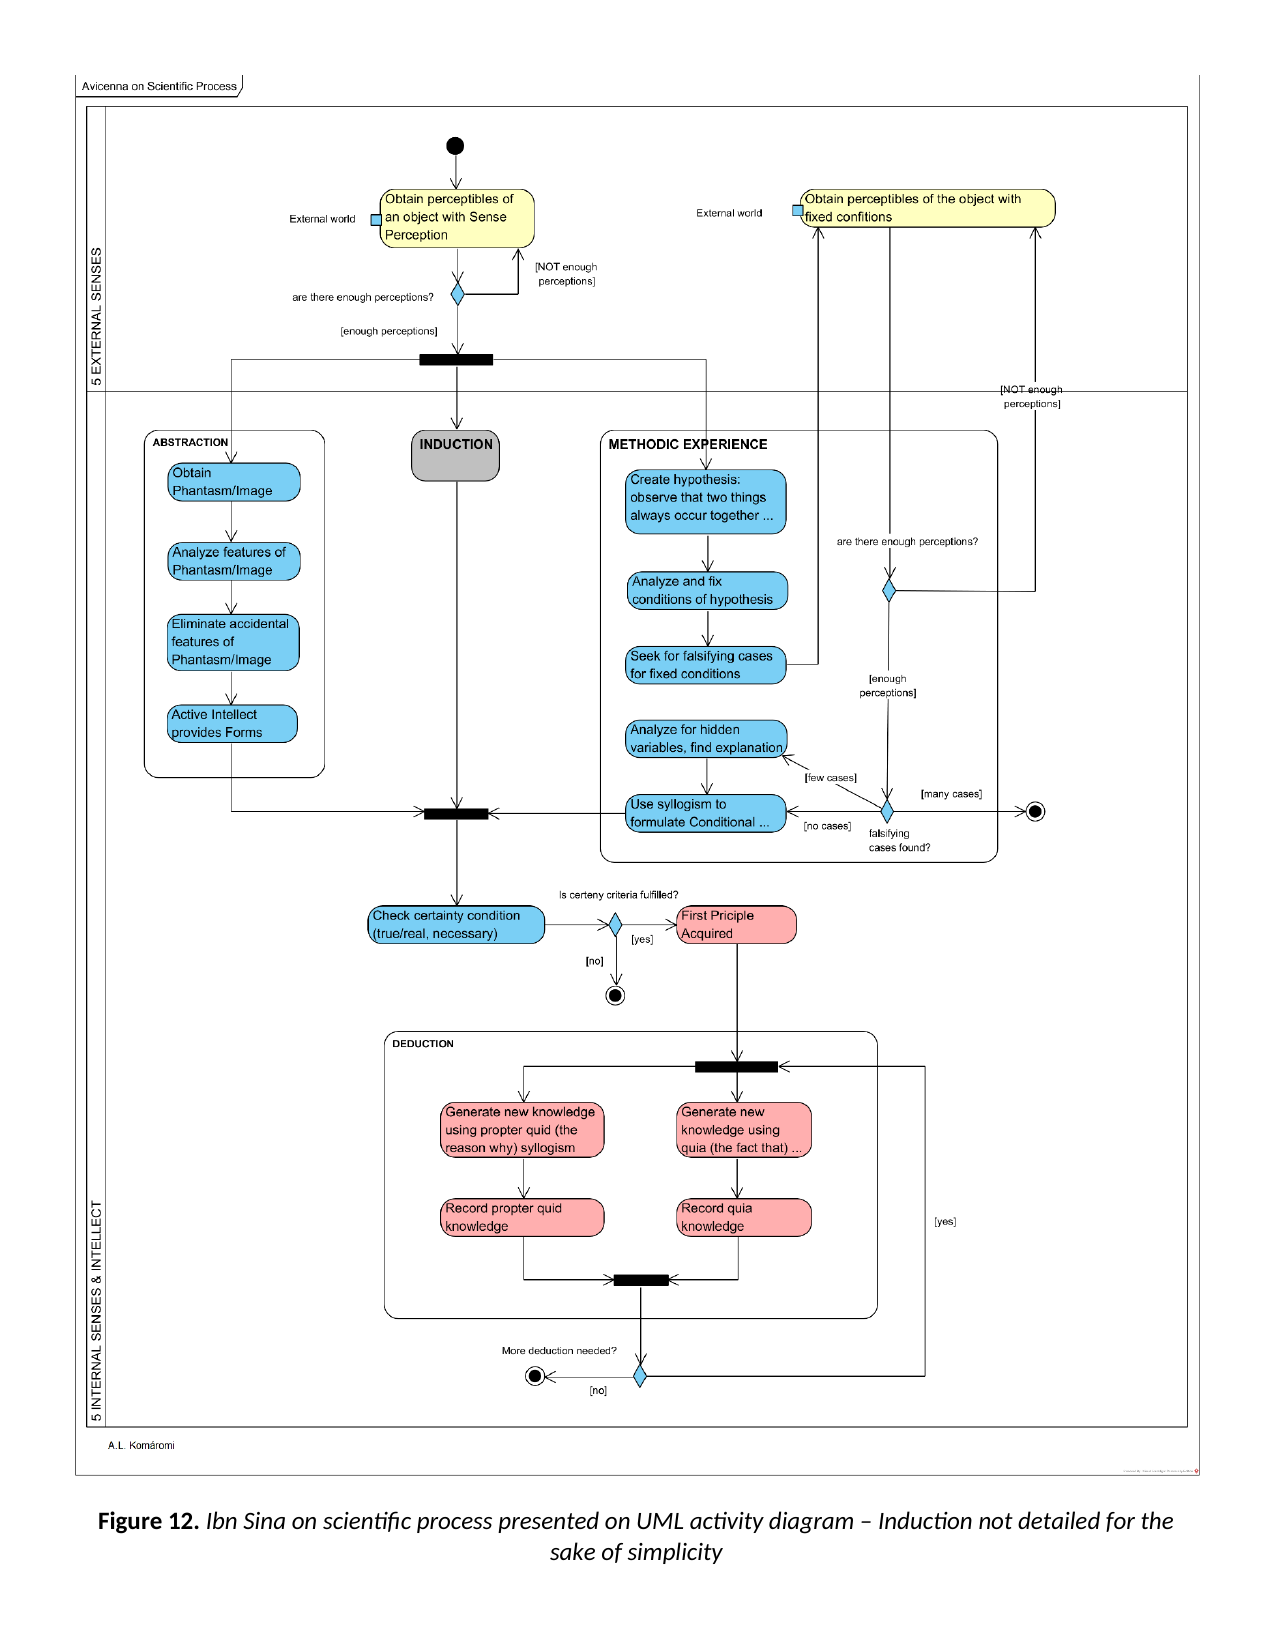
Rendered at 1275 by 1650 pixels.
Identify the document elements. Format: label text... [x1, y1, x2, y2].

picture [75, 75, 1200, 1476]
text Figure 12. Ibn Sina on scientific process presented on UML activity diagram – Induction not detailed for the sake of simplicity [75, 1505, 1200, 1566]
